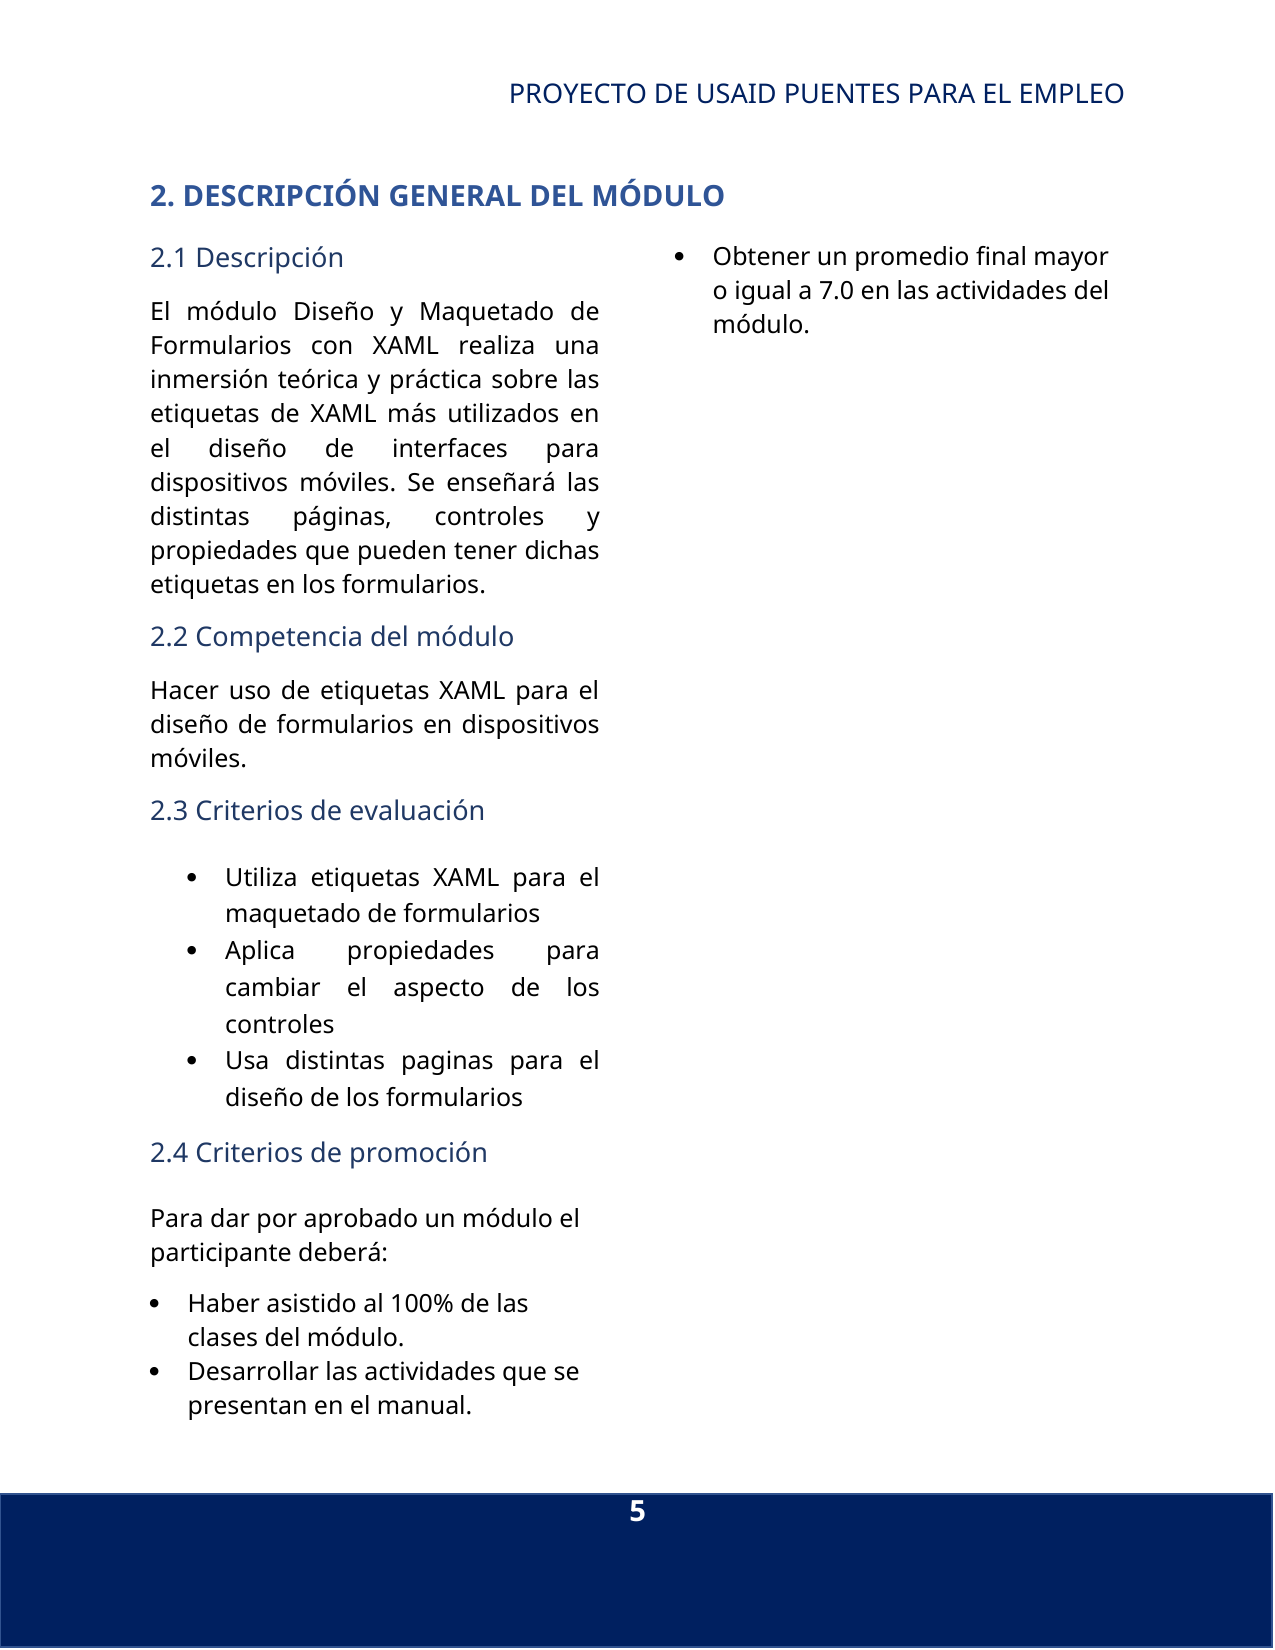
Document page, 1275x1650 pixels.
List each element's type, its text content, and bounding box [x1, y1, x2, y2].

list Obtener un promedio final mayor o igual a 7.0 en las actividades del módulo. [675, 239, 1125, 341]
subtitle 2. DESCRIPCIÓN GENERAL DEL MÓDULO [150, 175, 1125, 215]
list Desarrollar las actividades que se presentan en el manual. [150, 1354, 600, 1422]
subtitle 2.3 Criterios de evaluación [150, 791, 600, 828]
list Usa distintas paginas para el diseño de los formularios [187, 1043, 600, 1114]
text Hacer uso de etiquetas XAML para el diseño de formularios en dispositivos móviles. [150, 672, 600, 775]
subtitle 2.2 Competencia del módulo [150, 617, 600, 654]
subtitle 2.1 Descripción [150, 239, 600, 276]
list Aplica propiedades para cambiar el aspecto de los controles [187, 933, 600, 1040]
text El módulo Diseño y Maquetado de Formularios con XAML realiza una inmersión teórica y práctica sobre las etiquetas de XAML más utilizados en el diseño de interfaces para dispositivos móviles. Se enseñará las distintas páginas, controles y propiedades que pueden tener dichas etiquetas en los formularios. [150, 294, 600, 601]
subtitle 2.4 Criterios de promoción [150, 1133, 600, 1170]
list Utiliza etiquetas XAML para el maquetado de formularios [187, 859, 600, 930]
list Haber asistido al 100% de las clases del módulo. [150, 1286, 600, 1354]
text Para dar por aprobado un módulo el participante deberá: [150, 1201, 600, 1269]
